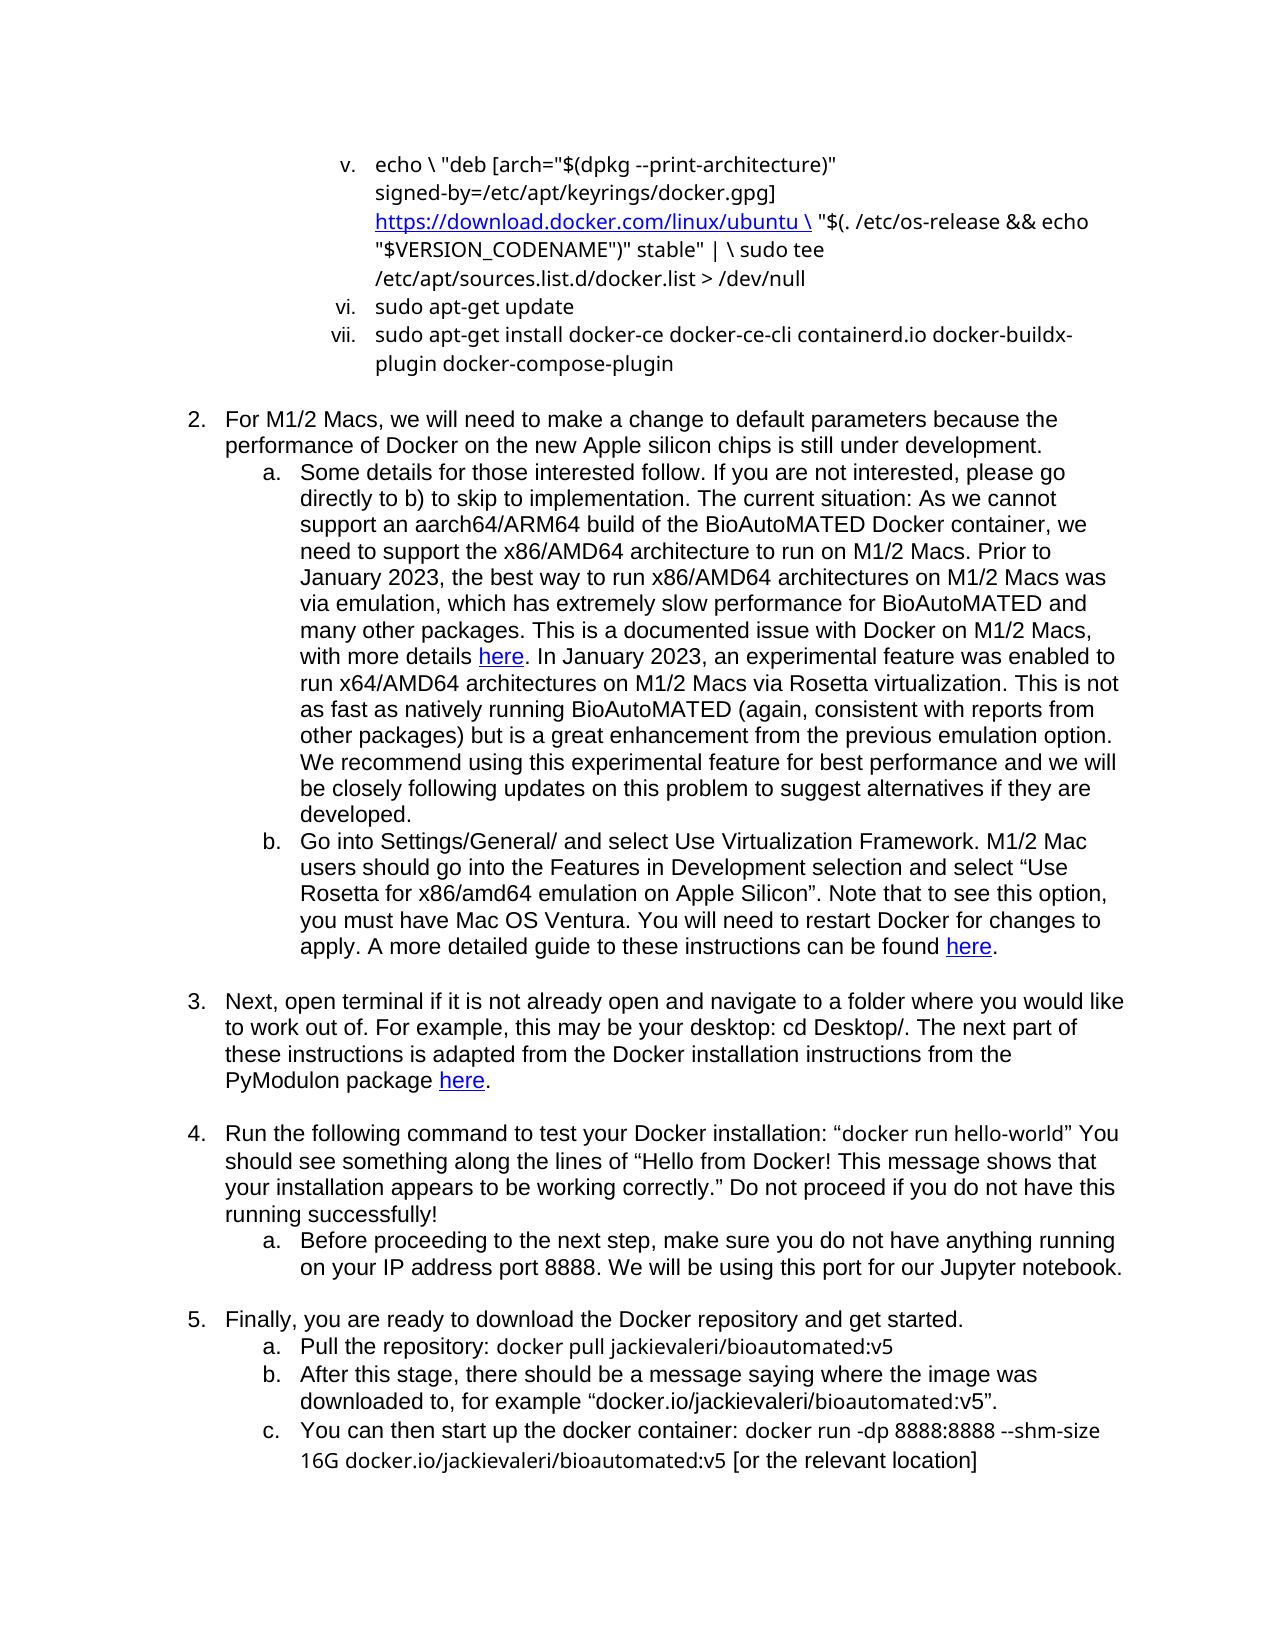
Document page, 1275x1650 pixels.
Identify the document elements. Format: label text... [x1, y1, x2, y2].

list sudo apt-get install docker-ce docker-ce-cli containerd.io docker-buildx-plugin docker-compose-plugin [356, 321, 1125, 377]
list Before proceeding to the next step, make sure you do not have anything running on your IP address port 8888. We will be using this port for our Jupyter notebook. [262, 1227, 1125, 1280]
list Some details for those interested follow. If you are not interested, please go directly to b) to skip to implementation. The current situation: As we cannot support an aarch64/ARM64 build of the BioAutoMATED Docker container, we need to support the x86/AMD64 architecture to run on M1/2 Macs. Prior to January 2023, the best way to run x86/AMD64 architectures on M1/2 Macs was via emulation, which has extremely slow performance for BioAutoMATED and many other packages. This is a documented issue with Docker on M1/2 Macs, with more details here. In January 2023, an experimental feature was enabled to run x64/AMD64 architectures on M1/2 Macs via Rosetta virtualization. This is not as fast as natively running BioAutoMATED (again, consistent with reports from other packages) but is a great enhancement from the previous emulation option. We recommend using this experimental feature for best performance and we will be closely following updates on this problem to suggest alternatives if they are developed. [262, 459, 1125, 828]
list sudo apt-get update [356, 292, 1125, 321]
list After this stage, there should be a message saying where the image was downloaded to, for example “docker.io/jackievaleri/bioautomated:v5”. [262, 1361, 1125, 1416]
list Go into Settings/General/ and select Use Virtualization Framework. M1/2 Mac users should go into the Features in Development selection and select “Use Rosetta for x86/amd64 emulation on Apple Silicon”. Note that to see this option, you must have Mac OS Ventura. You will need to restart Docker for changes to apply. A more detailed guide to these instructions can be found here. [262, 828, 1125, 959]
list Pull the repository: docker pull jackievaleri/bioautomated:v5 [262, 1332, 1125, 1361]
list For M1/2 Macs, we will need to make a change to default parameters because the performance of Docker on the new Apple silicon chips is still under development. [187, 406, 1125, 459]
list Next, open terminal if it is not already open and navigate to a folder where you would like to work out of. For example, this may be your desktop: cd Desktop/. The next part of these instructions is adapted from the Docker installation instructions from the PyModulon package here. [187, 988, 1125, 1093]
list You can then start up the docker container: docker run -dp 8888:8888 --shm-size 16G docker.io/jackievaleri/bioautomated:v5 [or the relevant location] [262, 1416, 1125, 1475]
list Run the following command to test your Docker installation: “docker run hello-world” You should see something along the lines of “Hello from Docker! This message shows that your installation appears to be working correctly.” Do not proceed if you do not have this running successfully! [187, 1119, 1125, 1227]
list echo \ "deb [arch="$(dpkg --print-architecture)" signed-by=/etc/apt/keyrings/docker.gpg] https://download.docker.com/linux/ubuntu \ "$(. /etc/os-release && echo "$VERSION_CODENAME")" stable" | \ sudo tee /etc/apt/sources.list.d/docker.list > /dev/null [356, 150, 1125, 292]
list Finally, you are ready to download the Docker repository and get started. [187, 1306, 1125, 1332]
